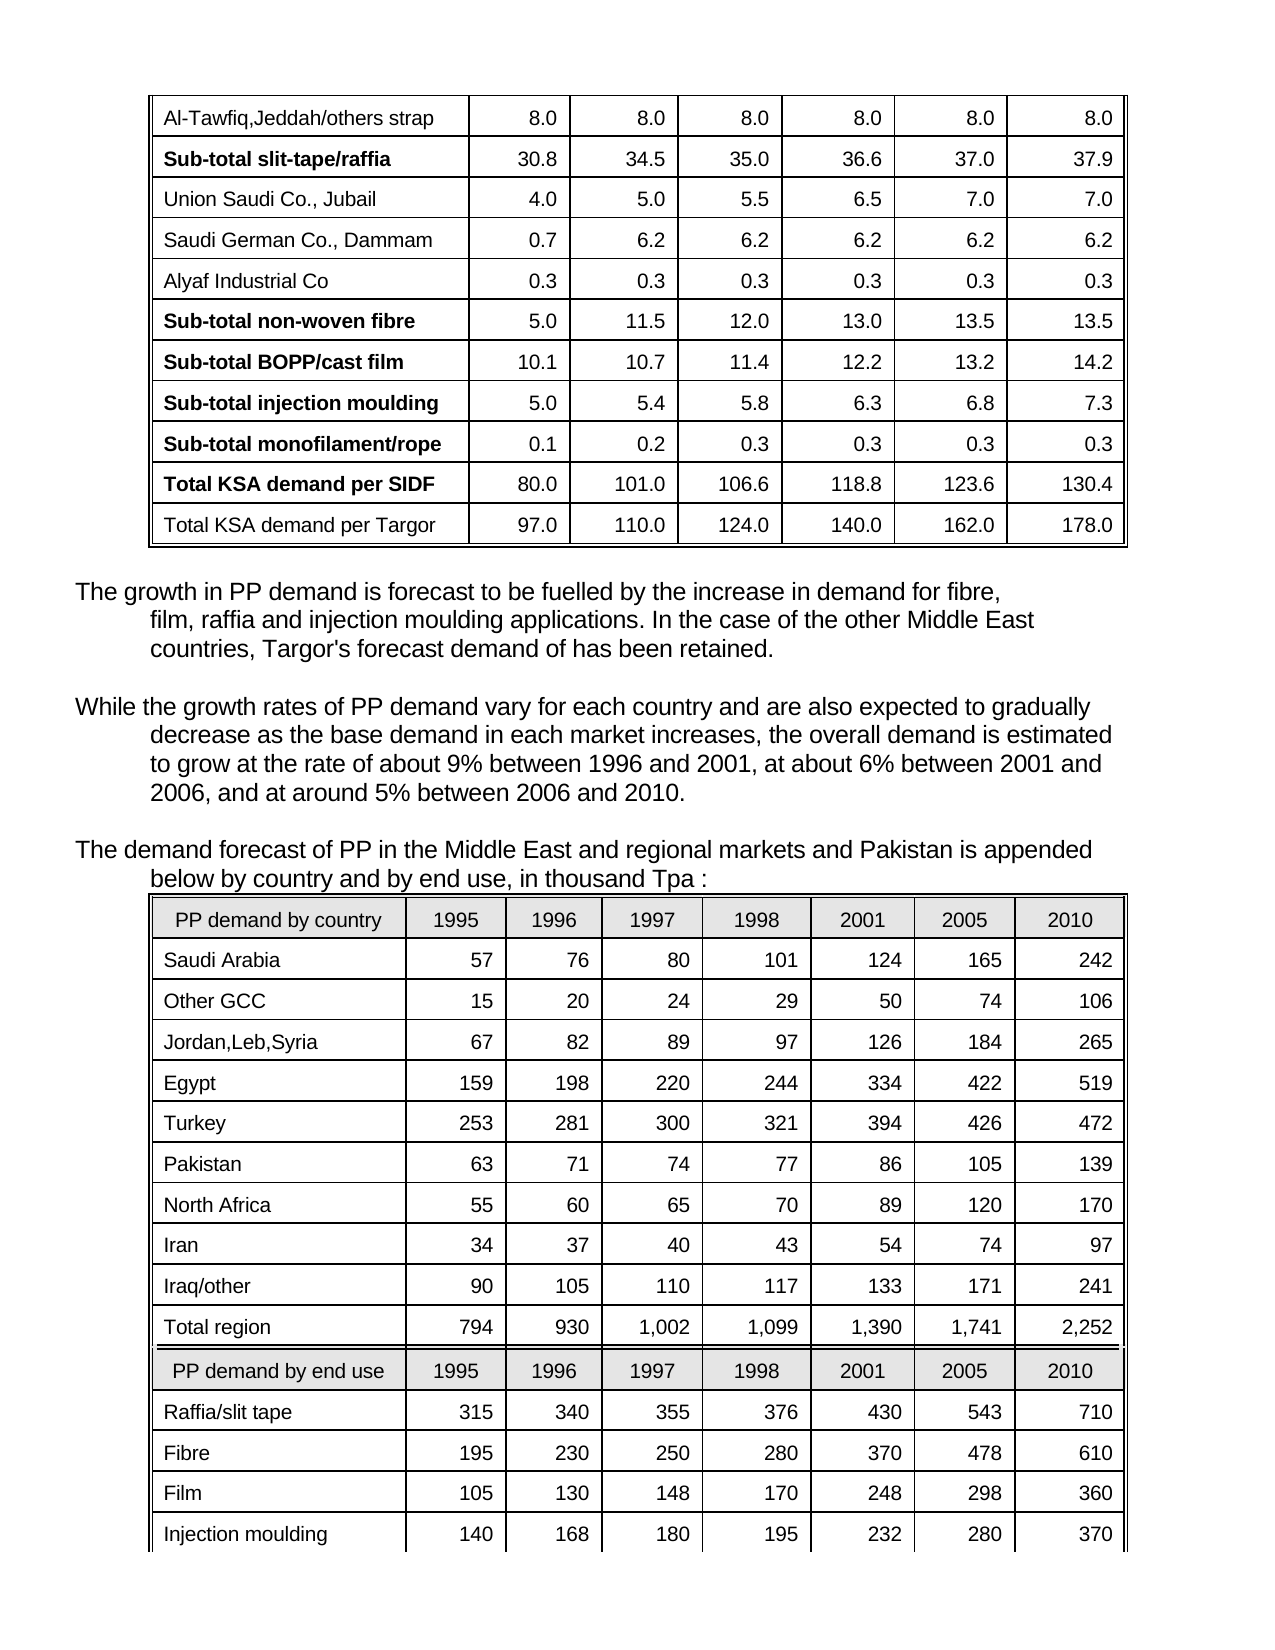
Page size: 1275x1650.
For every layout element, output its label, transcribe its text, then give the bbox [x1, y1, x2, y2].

table_cell 6.5 [783, 178, 894, 217]
table_header 2005 [915, 898, 1014, 937]
table_cell 241 [1016, 1265, 1123, 1304]
table_cell 184 [915, 1020, 1014, 1059]
table_cell 519 [1016, 1061, 1123, 1100]
table_cell 54 [812, 1224, 914, 1263]
table_cell 74 [915, 1224, 1014, 1263]
table_cell 43 [703, 1224, 810, 1263]
table_cell 5.0 [470, 300, 569, 339]
table_cell 90 [407, 1265, 505, 1304]
table_header PP demand by country [153, 898, 405, 937]
table_cell 159 [407, 1061, 505, 1100]
table_cell 195 [407, 1431, 505, 1470]
table_cell Injection moulding [153, 1513, 405, 1552]
table_cell 123.6 [895, 463, 1006, 502]
table_cell 15 [407, 980, 505, 1018]
table_cell 13.5 [1008, 300, 1123, 339]
table_cell 422 [915, 1061, 1014, 1100]
table_cell 250 [603, 1431, 702, 1470]
table_cell 117 [703, 1265, 810, 1304]
table_cell Alyaf Industrial Co [153, 259, 468, 298]
table_cell 340 [507, 1391, 601, 1429]
table_cell 180 [603, 1513, 702, 1552]
table_cell 298 [915, 1472, 1014, 1511]
table_cell 355 [603, 1391, 702, 1429]
table_cell Fibre [153, 1431, 405, 1470]
table_cell 8.0 [470, 96, 569, 135]
table_cell 195 [703, 1513, 810, 1552]
table_cell 6.3 [783, 381, 894, 420]
table_cell Turkey [153, 1102, 405, 1141]
table_cell 171 [915, 1265, 1014, 1304]
table_cell 105 [407, 1472, 505, 1511]
table_cell 34 [407, 1224, 505, 1263]
table_cell Pakistan [153, 1143, 405, 1181]
table_cell 710 [1016, 1391, 1123, 1429]
table_cell 101 [703, 939, 810, 978]
table_cell 794 [407, 1306, 505, 1344]
table_header 1997 [603, 898, 702, 937]
table_cell 11.4 [679, 341, 781, 379]
table_cell 50 [812, 980, 914, 1018]
table_cell 101.0 [571, 463, 677, 502]
table_cell 34.5 [571, 137, 677, 176]
table_cell 0.3 [783, 422, 894, 461]
table_cell 80.0 [470, 463, 569, 502]
table_cell 106.6 [679, 463, 781, 502]
table_cell 610 [1016, 1431, 1123, 1470]
table_cell 253 [407, 1102, 505, 1141]
table_header 1995 [407, 898, 505, 937]
table_cell 105 [507, 1265, 601, 1304]
table_cell 244 [703, 1061, 810, 1100]
table_cell 0.3 [1008, 259, 1123, 298]
table_cell 198 [507, 1061, 601, 1100]
table_cell 1995 [407, 1350, 505, 1389]
table_cell 2010 [1016, 1344, 1126, 1389]
table_cell 232 [812, 1513, 914, 1552]
table_cell 1996 [507, 1350, 601, 1389]
table_cell 8.0 [1008, 96, 1123, 135]
table_cell Sub-total injection moulding [153, 381, 468, 420]
table_cell 55 [407, 1183, 505, 1222]
table_cell Union Saudi Co., Jubail [153, 178, 468, 217]
table_cell 13.2 [895, 341, 1006, 379]
table_cell 89 [812, 1183, 914, 1222]
table_cell 12.0 [679, 300, 781, 339]
table_cell 7.0 [1008, 178, 1123, 217]
table_cell 60 [507, 1183, 601, 1222]
table_cell 220 [603, 1061, 702, 1100]
table_cell 82 [507, 1020, 601, 1059]
table_cell Sub-total monofilament/rope [153, 422, 468, 461]
text The growth in PP demand is forecast to be fuelled by the increase in demand for fibre, film, raffia and injection moulding applications. In the case of the other Middle East countries, Targor's forecast demand of has been retained. [150, 577, 1125, 663]
table_cell 70 [703, 1183, 810, 1222]
table_cell 35.0 [679, 137, 781, 176]
table_cell 71 [507, 1143, 601, 1181]
table_cell 7.3 [1008, 381, 1123, 420]
table_cell Sub-total non-woven fibre [153, 300, 468, 339]
table_cell Sub-total slit-tape/raffia [153, 137, 468, 176]
table_cell 6.2 [679, 218, 781, 257]
table_cell 2005 [915, 1350, 1014, 1389]
table_cell 12.2 [783, 341, 894, 379]
table_cell 930 [507, 1306, 601, 1344]
table_cell Saudi German Co., Dammam [153, 218, 468, 257]
table_cell 394 [812, 1102, 914, 1141]
table_cell 74 [915, 980, 1014, 1018]
table_cell Film [153, 1472, 405, 1511]
table_cell 426 [915, 1102, 1014, 1141]
table_cell 140 [407, 1513, 505, 1552]
table_cell 110 [603, 1265, 702, 1304]
table_cell 20 [507, 980, 601, 1018]
table_cell 280 [703, 1431, 810, 1470]
table_cell 11.5 [571, 300, 677, 339]
table_cell Total region [153, 1306, 405, 1344]
table_cell 130.4 [1008, 463, 1123, 502]
table_cell Iraq/other [153, 1265, 405, 1304]
table_cell 300 [603, 1102, 702, 1141]
table_cell 118.8 [783, 463, 894, 502]
table_cell 543 [915, 1391, 1014, 1429]
table_cell 170 [1016, 1183, 1123, 1222]
table_cell 5.0 [470, 381, 569, 420]
table_cell 165 [915, 939, 1014, 978]
table_cell 370 [812, 1431, 914, 1470]
table_cell 0.3 [571, 259, 677, 298]
table_cell 97 [703, 1020, 810, 1059]
table_cell 281 [507, 1102, 601, 1141]
table_cell 170 [703, 1472, 810, 1511]
text The demand forecast of PP in the Middle East and regional markets and Pakistan is appended below by country and by end use, in thousand Tpa : [75, 835, 1125, 893]
table_cell Total KSA demand per Targor [153, 504, 468, 542]
table_cell 242 [1016, 939, 1123, 978]
table_header 2010 [1016, 898, 1123, 937]
table_cell 37.0 [895, 137, 1006, 176]
table_cell 29 [703, 980, 810, 1018]
table_cell 1997 [603, 1350, 702, 1389]
table_cell 24 [603, 980, 702, 1018]
table_cell 334 [812, 1061, 914, 1100]
table_cell 1,741 [915, 1306, 1014, 1344]
table_cell 2,252 [1016, 1306, 1123, 1344]
table_cell 0.2 [571, 422, 677, 461]
table_cell PP demand by end use [151, 1344, 405, 1389]
table_cell 110.0 [571, 504, 677, 542]
table_cell 36.6 [783, 137, 894, 176]
table_cell 67 [407, 1020, 505, 1059]
table_cell 376 [703, 1391, 810, 1429]
table_cell 0.3 [470, 259, 569, 298]
table_cell 65 [603, 1183, 702, 1222]
table_cell 124.0 [679, 504, 781, 542]
table_cell 1,002 [603, 1306, 702, 1344]
table_cell 97.0 [470, 504, 569, 542]
table_cell 37.9 [1008, 137, 1123, 176]
table_cell 0.3 [783, 259, 894, 298]
table_cell 57 [407, 939, 505, 978]
table_cell 6.2 [783, 218, 894, 257]
table_cell 10.7 [571, 341, 677, 379]
table_cell 8.0 [783, 96, 894, 135]
table_cell Al-Tawfiq,Jeddah/others strap [153, 96, 468, 135]
table_cell 1998 [703, 1350, 810, 1389]
table_cell Saudi Arabia [153, 939, 405, 978]
table_cell Raffia/slit tape [153, 1391, 405, 1429]
table_header 1998 [703, 898, 810, 937]
table_cell 8.0 [571, 96, 677, 135]
table_cell 133 [812, 1265, 914, 1304]
table_cell 130 [507, 1472, 601, 1511]
table_cell 6.2 [895, 218, 1006, 257]
table_cell 5.5 [679, 178, 781, 217]
table_cell 321 [703, 1102, 810, 1141]
table_cell 315 [407, 1391, 505, 1429]
table_cell 0.3 [679, 259, 781, 298]
text While the growth rates of PP demand vary for each country and are also expected to gradually decrease as the base demand in each market increases, the overall demand is estimated to grow at the rate of about 9% between 1996 and 2001, at about 6% between 2001 and 2006, and at around 5% between 2006 and 2010. [75, 692, 1125, 807]
table_cell 1,099 [703, 1306, 810, 1344]
table_cell 124 [812, 939, 914, 978]
table_cell 77 [703, 1143, 810, 1181]
table_cell 89 [603, 1020, 702, 1059]
table_cell Iran [153, 1224, 405, 1263]
table_cell 0.3 [895, 259, 1006, 298]
table_cell 10.1 [470, 341, 569, 379]
table_cell 105 [915, 1143, 1014, 1181]
table_cell Egypt [153, 1061, 405, 1100]
table_cell 8.0 [679, 96, 781, 135]
table_cell 80 [603, 939, 702, 978]
table_cell Other GCC [153, 980, 405, 1018]
table_cell 8.0 [895, 96, 1006, 135]
table_cell 0.3 [679, 422, 781, 461]
table_cell 178.0 [1008, 504, 1123, 542]
table_cell 5.4 [571, 381, 677, 420]
table_cell 120 [915, 1183, 1014, 1222]
table_cell 139 [1016, 1143, 1123, 1181]
table_cell 4.0 [470, 178, 569, 217]
table_cell 0.1 [470, 422, 569, 461]
table_cell 37 [507, 1224, 601, 1263]
table_cell 5.0 [571, 178, 677, 217]
table_cell Jordan,Leb,Syria [153, 1020, 405, 1059]
table_cell Sub-total BOPP/cast film [153, 341, 468, 379]
table_cell 472 [1016, 1102, 1123, 1141]
table_cell 86 [812, 1143, 914, 1181]
table_cell 230 [507, 1431, 601, 1470]
table_cell North Africa [153, 1183, 405, 1222]
table_cell 63 [407, 1143, 505, 1181]
table_cell 0.7 [470, 218, 569, 257]
table_header 2001 [812, 898, 914, 937]
table_cell 6.2 [1008, 218, 1123, 257]
table_cell 140.0 [783, 504, 894, 542]
table_cell 1,390 [812, 1306, 914, 1344]
table_cell 6.8 [895, 381, 1006, 420]
table_cell 97 [1016, 1224, 1123, 1263]
table_cell 265 [1016, 1020, 1123, 1059]
table_cell 106 [1016, 980, 1123, 1018]
table_cell 148 [603, 1472, 702, 1511]
table_cell 430 [812, 1391, 914, 1429]
table_cell 478 [915, 1431, 1014, 1470]
table_cell 126 [812, 1020, 914, 1059]
table_cell 0.3 [1008, 422, 1123, 461]
table_cell 0.3 [895, 422, 1006, 461]
table_cell 360 [1016, 1472, 1123, 1511]
table_cell 13.0 [783, 300, 894, 339]
table_cell 30.8 [470, 137, 569, 176]
table_cell Total KSA demand per SIDF [153, 463, 468, 502]
table_cell 168 [507, 1513, 601, 1552]
table_cell 248 [812, 1472, 914, 1511]
table_cell 162.0 [895, 504, 1006, 542]
table_cell 14.2 [1008, 341, 1123, 379]
table_cell 5.8 [679, 381, 781, 420]
table_cell 74 [603, 1143, 702, 1181]
table_cell 280 [915, 1513, 1014, 1552]
table_header 1996 [507, 898, 601, 937]
table_cell 40 [603, 1224, 702, 1263]
table_cell 370 [1016, 1513, 1123, 1552]
table_cell 7.0 [895, 178, 1006, 217]
table_cell 2001 [812, 1350, 914, 1389]
table_cell 13.5 [895, 300, 1006, 339]
table_cell 76 [507, 939, 601, 978]
table_cell 6.2 [571, 218, 677, 257]
